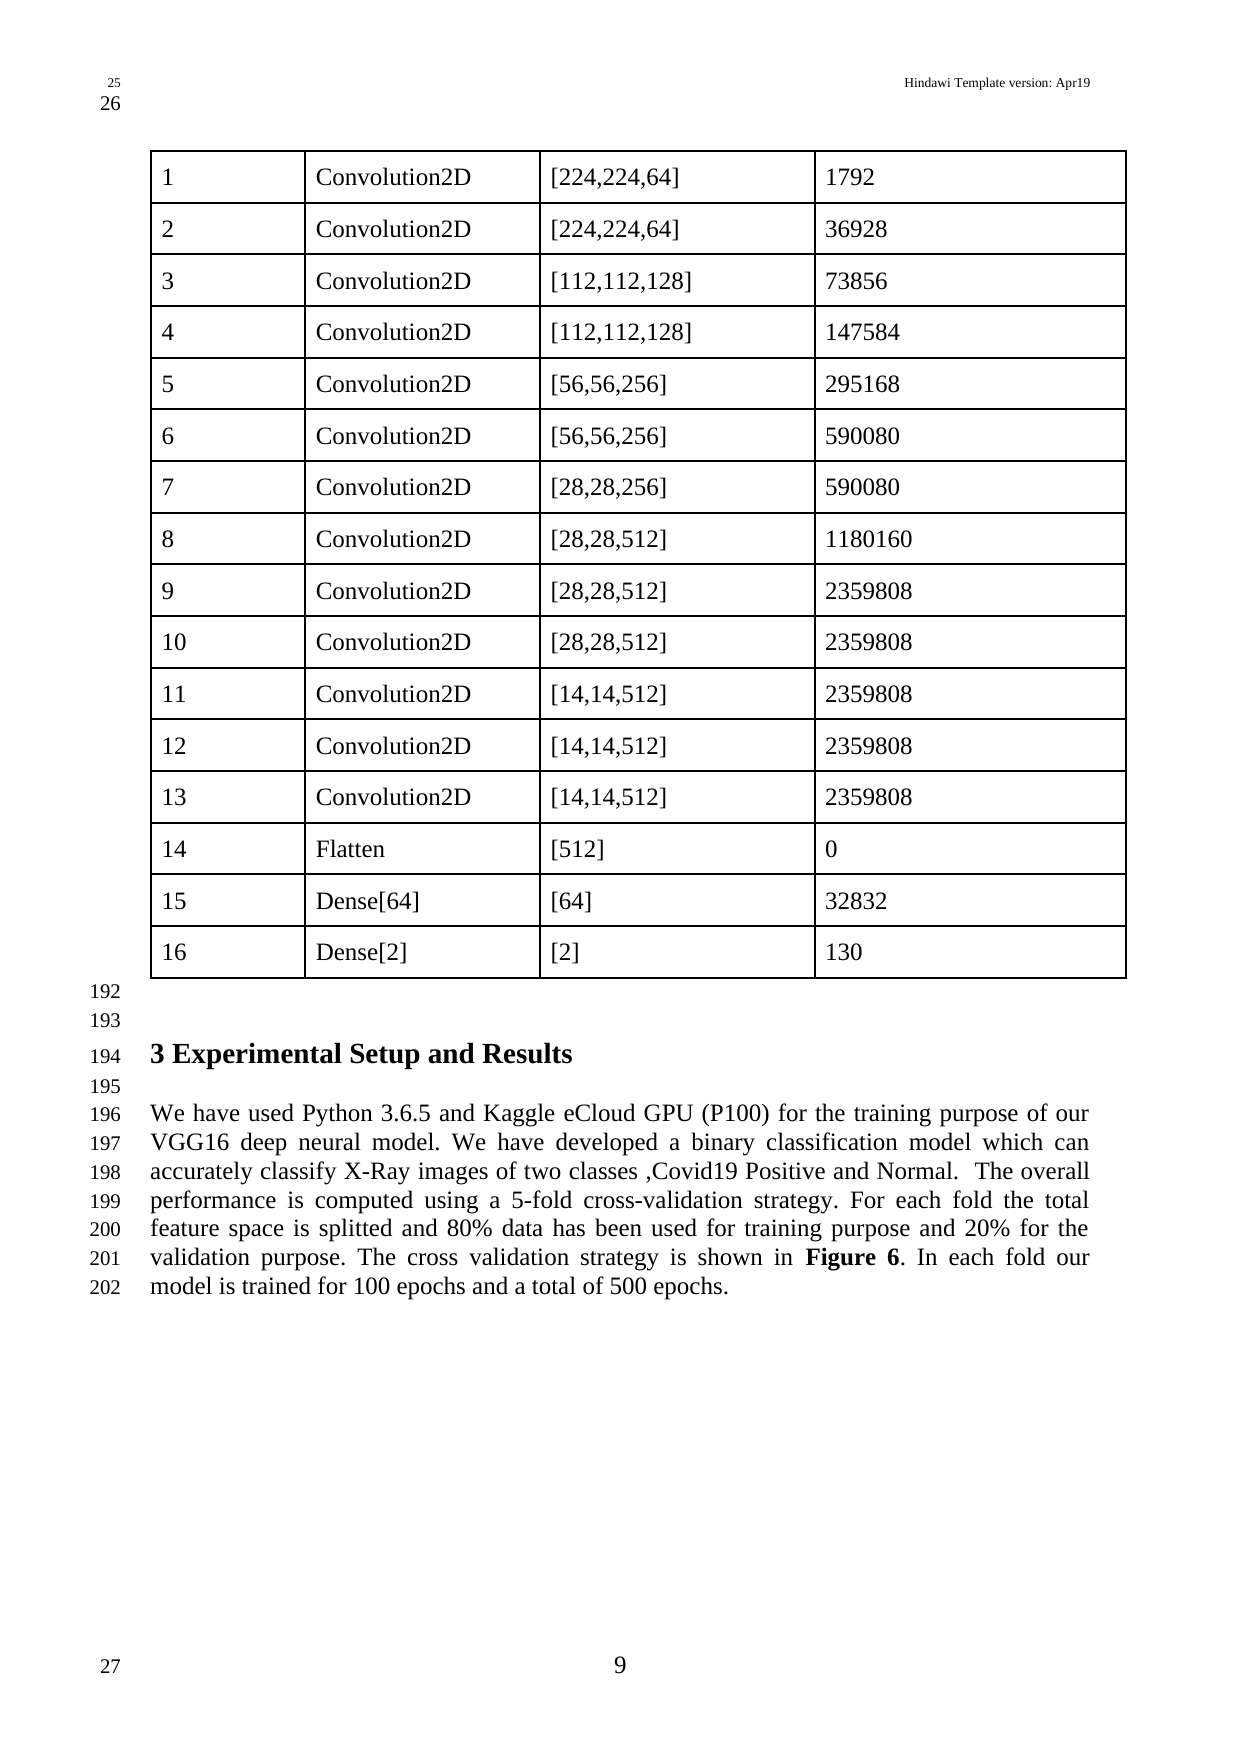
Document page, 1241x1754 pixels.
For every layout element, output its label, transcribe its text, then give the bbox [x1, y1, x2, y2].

table_cell 1 [152, 152, 304, 202]
table_cell Convolution2D [306, 617, 539, 667]
table_cell Convolution2D [306, 669, 539, 718]
table_cell [2] [541, 927, 814, 977]
table_cell 147584 [816, 307, 1125, 357]
table_cell [28,28,512] [541, 514, 814, 563]
table_cell 130 [816, 927, 1125, 977]
table_cell [112,112,128] [541, 255, 814, 305]
table_cell Convolution2D [306, 565, 539, 615]
table_cell 1792 [816, 152, 1125, 202]
table_cell 1180160 [816, 514, 1125, 563]
table_cell Dense[64] [306, 875, 539, 925]
table_cell 2359808 [816, 720, 1125, 770]
table_cell Convolution2D [306, 462, 539, 512]
table_cell 8 [152, 514, 304, 563]
table_cell 13 [152, 772, 304, 822]
table_cell Convolution2D [306, 204, 539, 253]
table_cell Convolution2D [306, 359, 539, 408]
table_cell [64] [541, 875, 814, 925]
table_cell 14 [152, 824, 304, 873]
table_cell 36928 [816, 204, 1125, 253]
table_cell 15 [152, 875, 304, 925]
table_cell 9 [152, 565, 304, 615]
table_cell Convolution2D [306, 514, 539, 563]
table_cell 2 [152, 204, 304, 253]
table_cell 7 [152, 462, 304, 512]
table_cell [28,28,256] [541, 462, 814, 512]
text 3 Experimental Setup and Results [150, 1036, 1090, 1070]
table_cell [224,224,64] [541, 204, 814, 253]
table_cell Convolution2D [306, 307, 539, 357]
table_cell 12 [152, 720, 304, 770]
table_cell 73856 [816, 255, 1125, 305]
table_cell 295168 [816, 359, 1125, 408]
table_cell [14,14,512] [541, 669, 814, 718]
table_cell Convolution2D [306, 720, 539, 770]
table_cell [56,56,256] [541, 410, 814, 460]
table_cell Convolution2D [306, 772, 539, 822]
table_cell [28,28,512] [541, 565, 814, 615]
table_cell Convolution2D [306, 255, 539, 305]
table_cell 5 [152, 359, 304, 408]
table_cell 10 [152, 617, 304, 667]
table_cell [56,56,256] [541, 359, 814, 408]
table_cell 0 [816, 824, 1125, 873]
table_cell 11 [152, 669, 304, 718]
table_cell [28,28,512] [541, 617, 814, 667]
table_cell 590080 [816, 410, 1125, 460]
table_cell Convolution2D [306, 152, 539, 202]
table_cell 2359808 [816, 617, 1125, 667]
table_cell Flatten [306, 824, 539, 873]
table_cell [224,224,64] [541, 152, 814, 202]
table_cell 2359808 [816, 772, 1125, 822]
table_cell [14,14,512] [541, 772, 814, 822]
table_cell [112,112,128] [541, 307, 814, 357]
table_cell 2359808 [816, 669, 1125, 718]
text We have used Python 3.6.5 and Kaggle eCloud GPU (P100) for the training purpose of our VGG16 deep neural model. We have developed a binary classification model which can accurately classify X-Ray images of two classes ,Covid19 Positive and Normal. The overall performance is computed using a 5-fold cross-validation strategy. For each fold the total feature space is splitted and 80% data has been used for training purpose and 20% for the validation purpose. The cross validation strategy is shown in Figure 6. In each fold our model is trained for 100 epochs and a total of 500 epochs. [150, 1098, 1090, 1300]
table_cell 2359808 [816, 565, 1125, 615]
table_cell Convolution2D [306, 410, 539, 460]
table_cell 4 [152, 307, 304, 357]
table_cell [512] [541, 824, 814, 873]
table_cell Dense[2] [306, 927, 539, 977]
table_cell 16 [152, 927, 304, 977]
table_cell 3 [152, 255, 304, 305]
table_cell 590080 [816, 462, 1125, 512]
table_cell 32832 [816, 875, 1125, 925]
table_cell [14,14,512] [541, 720, 814, 770]
table_cell 6 [152, 410, 304, 460]
